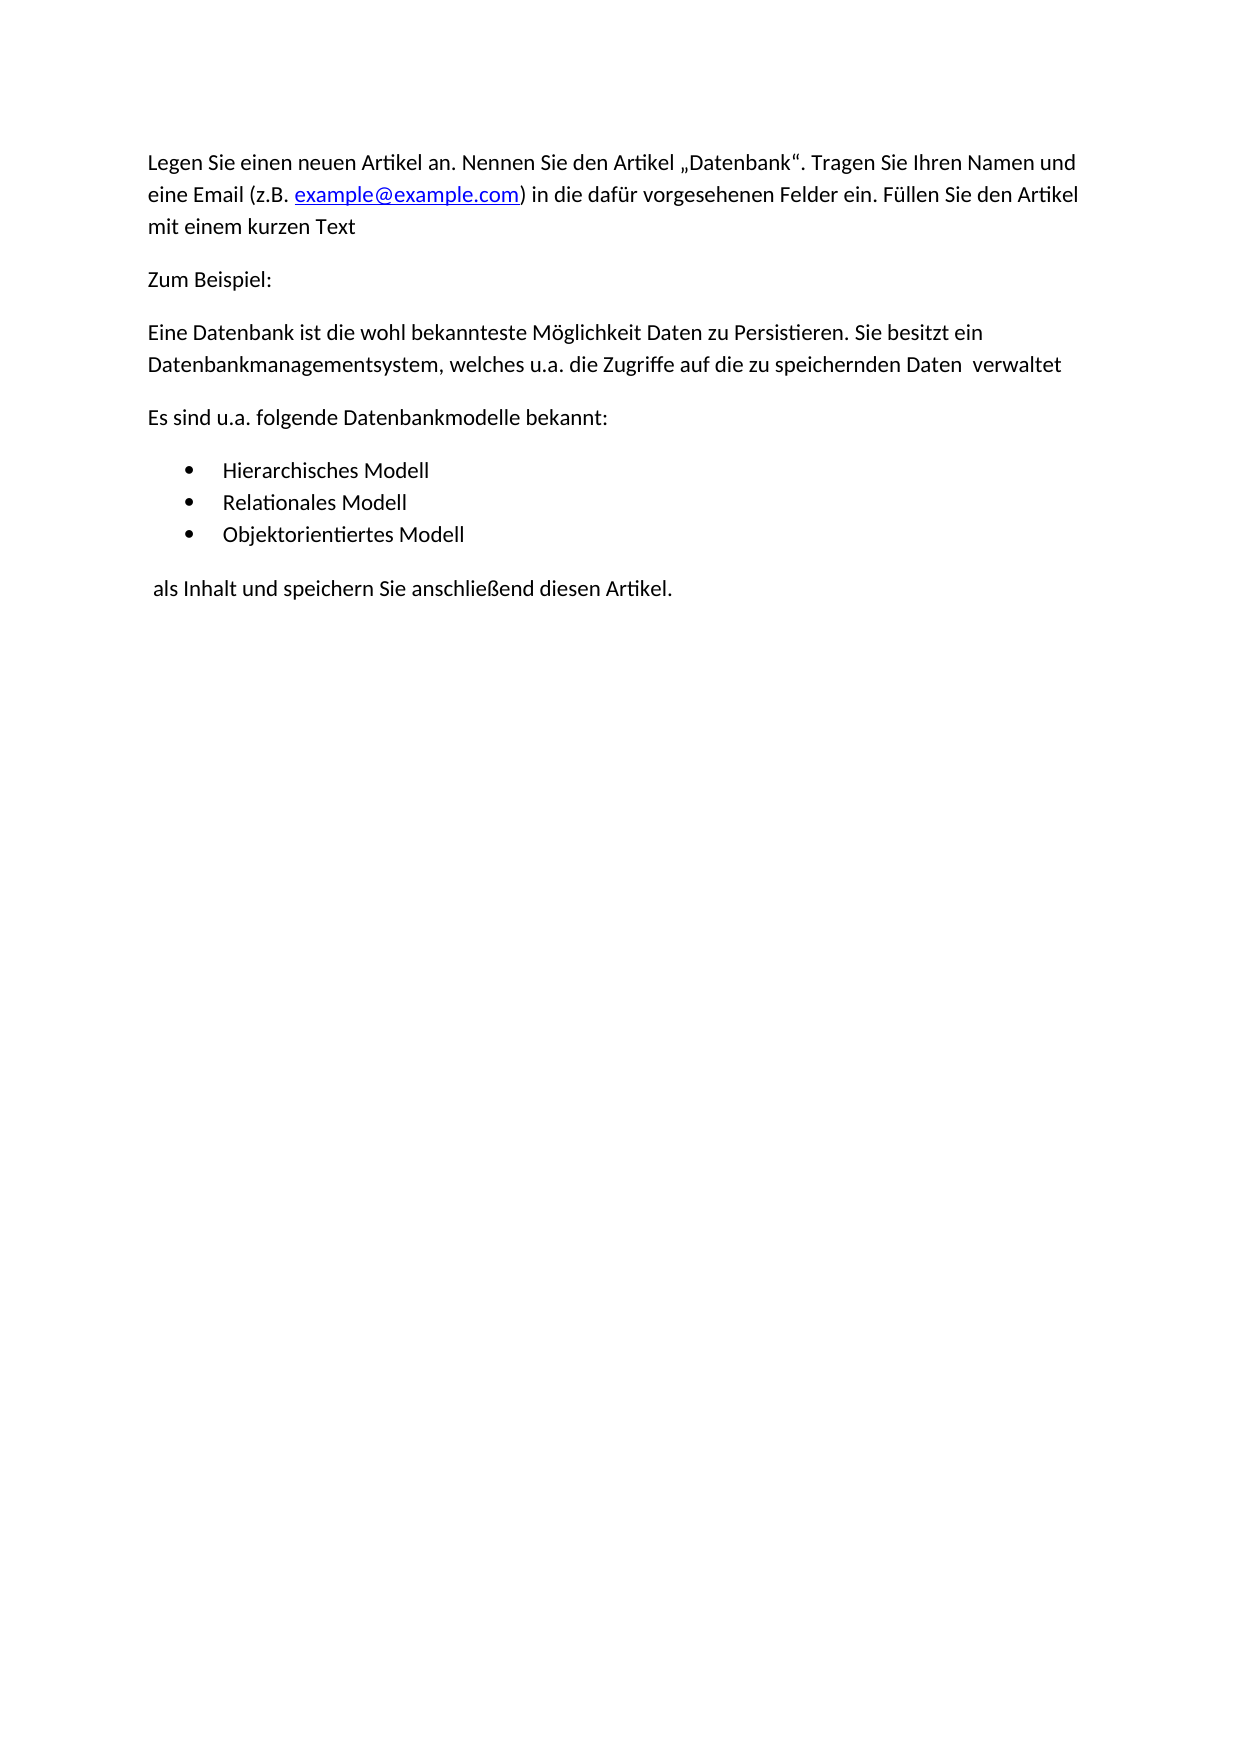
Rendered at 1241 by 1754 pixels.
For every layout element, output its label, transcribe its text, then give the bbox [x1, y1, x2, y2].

text Legen Sie einen neuen Artikel an. Nennen Sie den Artikel „Datenbank“. Tragen Sie Ihren Namen und eine Email (z.B. example@example.com) in die dafür vorgesehenen Felder ein. Füllen Sie den Artikel mit einem kurzen Text [148, 148, 1093, 240]
list Objektorientiertes Modell [185, 521, 1093, 549]
text Es sind u.a. folgende Datenbankmodelle bekannt: [148, 403, 1093, 431]
list Hierarchisches Modell [185, 456, 1093, 484]
text als Inhalt und speichern Sie anschließend diesen Artikel. [148, 574, 1093, 602]
list Relationales Modell [185, 488, 1093, 516]
text Eine Datenbank ist die wohl bekannteste Möglichkeit Daten zu Persistieren. Sie besitzt ein Datenbankmanagementsystem, welches u.a. die Zugriffe auf die zu speichernden Daten verwaltet [148, 318, 1093, 378]
text Zum Beispiel: [148, 265, 1093, 293]
